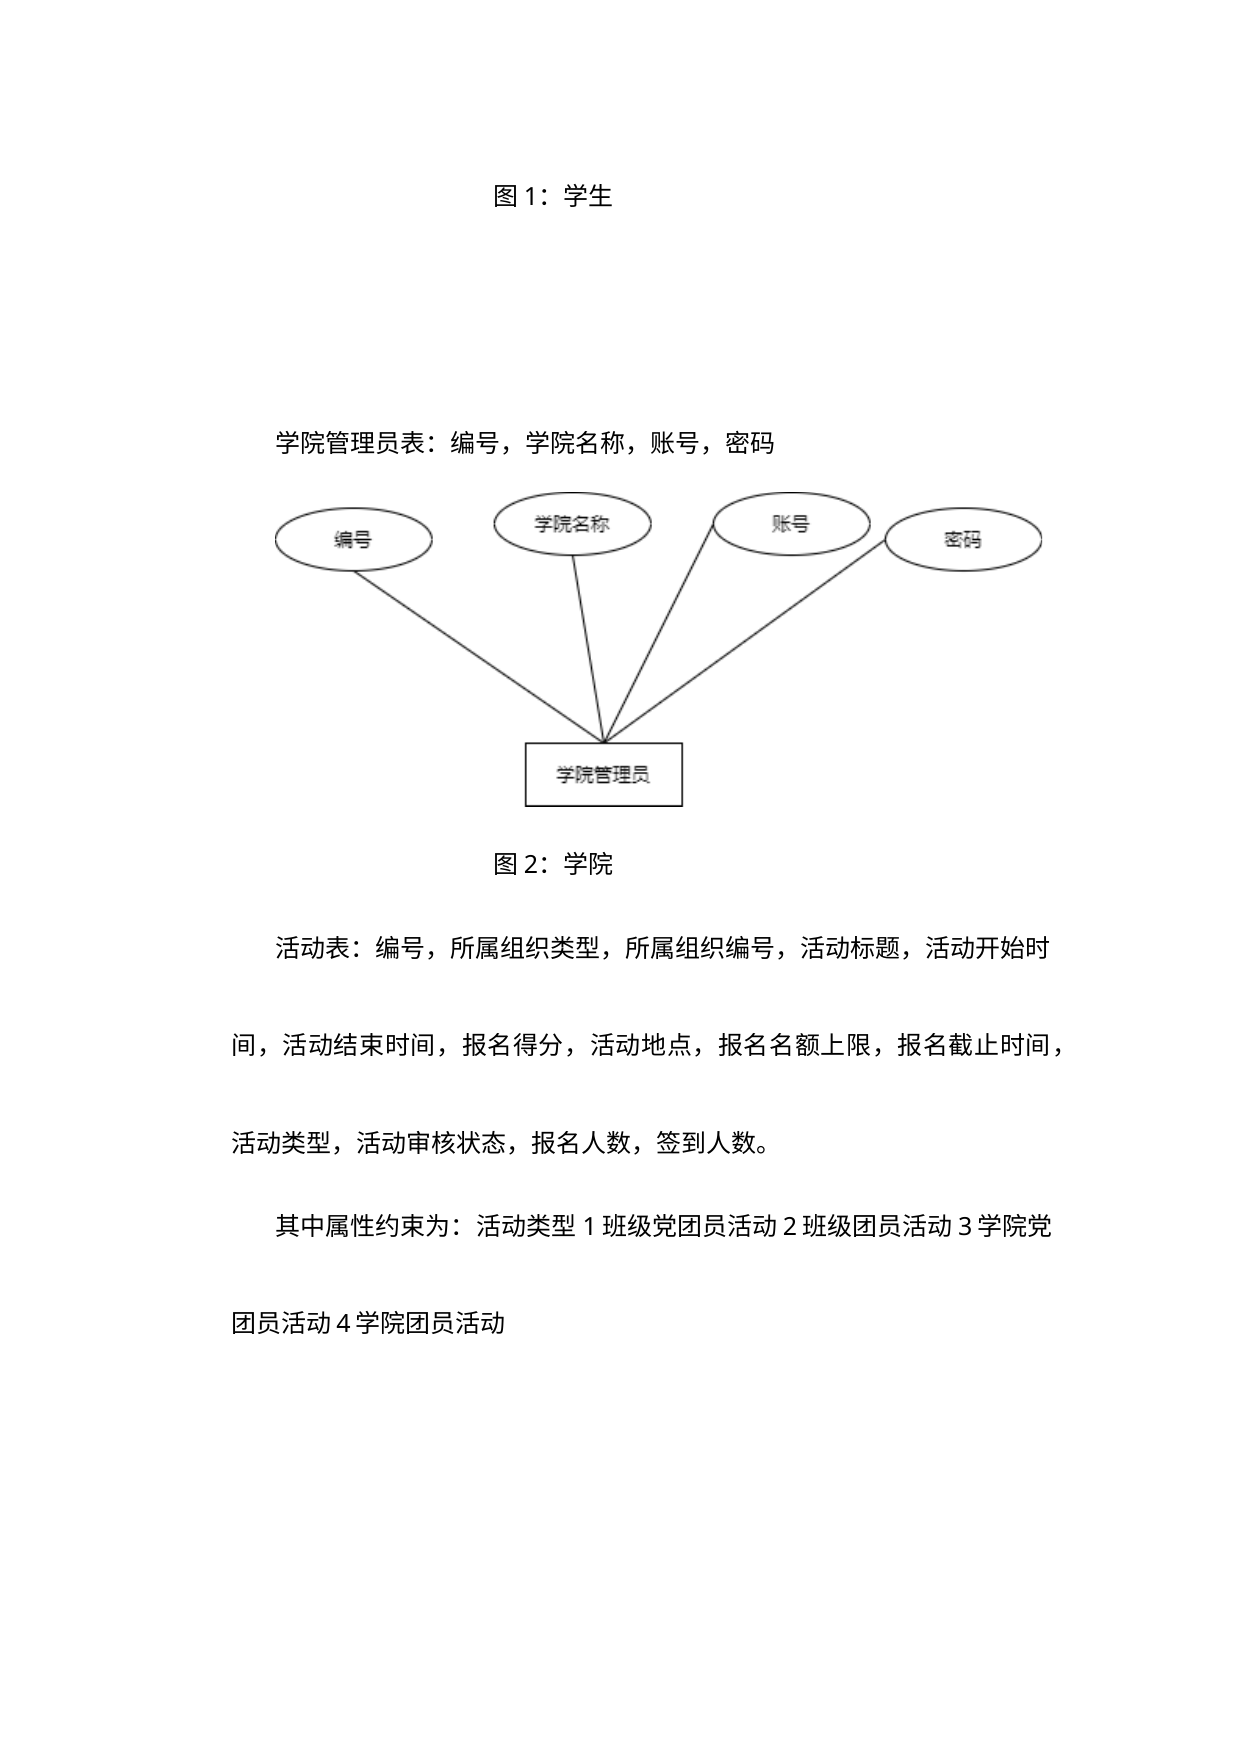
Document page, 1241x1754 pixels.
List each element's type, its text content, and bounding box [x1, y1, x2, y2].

list 活动表：编号，所属组织类型，所属组织编号，活动标题，活动开始时间，活动结束时间，报名得分，活动地点，报名名额上限，报名截止时间，活动类型，活动审核状态，报名人数，签到人数。 [231, 914, 1053, 1174]
picture [275, 492, 1043, 807]
list 学院管理员表：编号，学院名称，账号，密码 [231, 409, 1053, 474]
list 图1：学生 [450, 162, 1053, 227]
list 图2：学院 [450, 831, 1053, 896]
list 其中属性约束为：活动类型 1班级党团员活动2班级团员活动3学院党团员活动4学院团员活动 [231, 1192, 1053, 1354]
